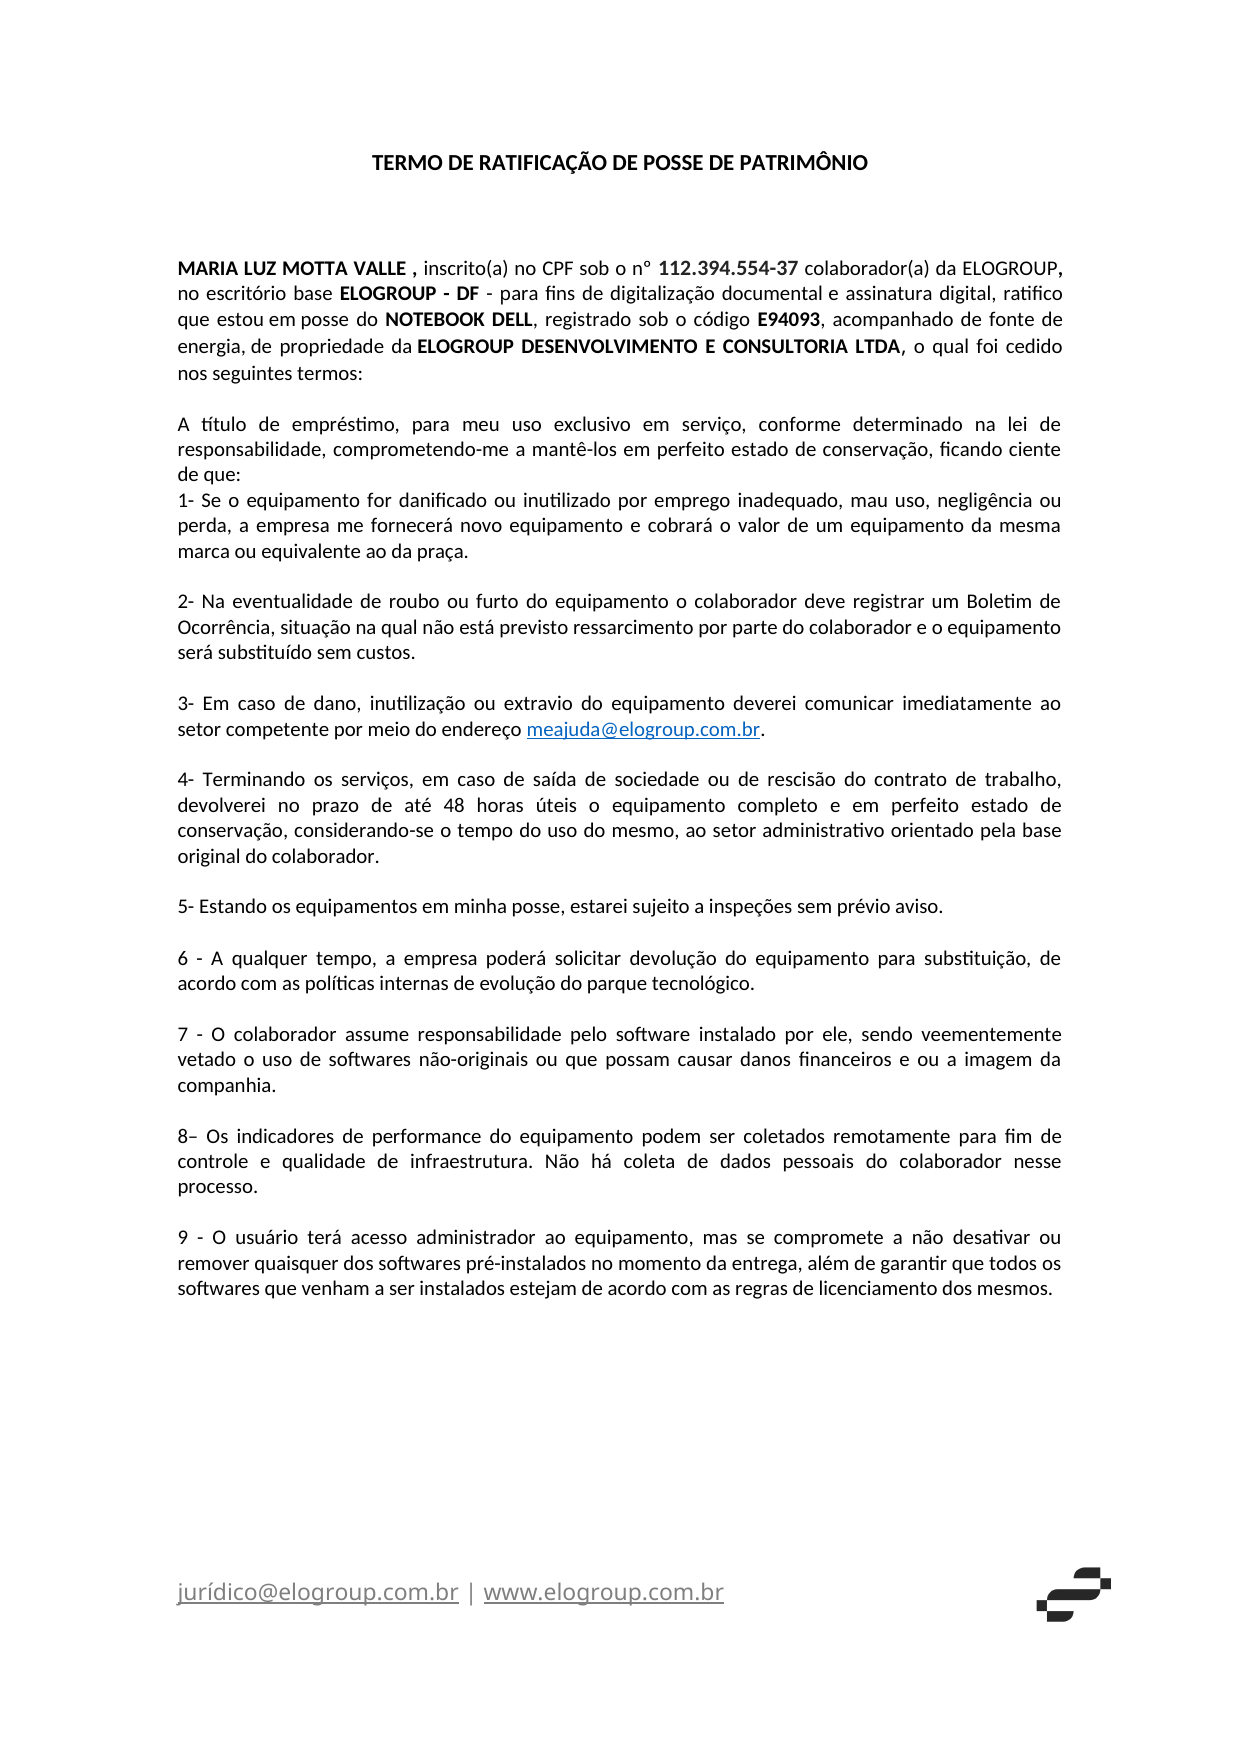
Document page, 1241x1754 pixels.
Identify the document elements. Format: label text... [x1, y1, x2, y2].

text 6 - A qualquer tempo, a empresa poderá solicitar devolução do equipamento para substituição, de acordo com as políticas internas de evolução do parque tecnológico. [177, 945, 1063, 996]
text 2- Na eventualidade de roubo ou furto do equipamento o colaborador deve registrar um Boletim de Ocorrência, situação na qual não está previsto ressarcimento por parte do colaborador e o equipamento será substituído sem custos. [177, 589, 1063, 665]
text TERMO DE RATIFICAÇÃO DE POSSE DE PATRIMÔNIO [177, 148, 1063, 176]
text MARIA LUZ MOTTA VALLE , inscrito(a) no CPF sob o nº 112.394.554-37 colaborador(a) da ELOGROUP, no escritório base ELOGROUP - DF - para fins de digitalização documental e assinatura digital, ratifico que estou em posse do NOTEBOOK DELL, registrado sob o código E94093, acompanhado de fonte de energia, de propriedade da ELOGROUP DESENVOLVIMENTO E CONSULTORIA LTDA, o qual foi cedido nos seguintes termos: [177, 254, 1063, 385]
text A título de empréstimo, para meu uso exclusivo em serviço, conforme determinado na lei de responsabilidade, comprometendo-me a mantê-los em perfeito estado de conservação, ficando ciente de que: [177, 411, 1063, 487]
text 3- Em caso de dano, inutilização ou extravio do equipamento deverei comunicar imediatamente ao setor competente por meio do endereço meajuda@elogroup.com.br. [177, 690, 1063, 741]
text 1- Se o equipamento for danificado ou inutilizado por emprego inadequado, mau uso, negligência ou perda, a empresa me fornecerá novo equipamento e cobrará o valor de um equipamento da mesma marca ou equivalente ao da praça. [177, 487, 1063, 563]
picture [1036, 1567, 1111, 1622]
text 5- Estando os equipamentos em minha posse, estarei sujeito a inspeções sem prévio aviso. [177, 894, 1063, 919]
text 9 - O usuário terá acesso administrador ao equipamento, mas se compromete a não desativar ou remover quaisquer dos softwares pré-instalados no momento da entrega, além de garantir que todos os softwares que venham a ser instalados estejam de acordo com as regras de licenciamento dos mesmos. [177, 1224, 1063, 1301]
text 8– Os indicadores de performance do equipamento podem ser coletados remotamente para fim de controle e qualidade de infraestrutura. Não há coleta de dados pessoais do colaborador nesse processo. [177, 1123, 1063, 1199]
text 7 - O colaborador assume responsabilidade pelo software instalado por ele, sendo veementemente vetado o uso de softwares não-originais ou que possam causar danos financeiros e ou a imagem da companhia. [177, 1021, 1063, 1097]
text 4- Terminando os serviços, em caso de saída de sociedade ou de rescisão do contrato de trabalho, devolverei no prazo de até 48 horas úteis o equipamento completo e em perfeito estado de conservação, considerando-se o tempo do uso do mesmo, ao setor administrativo orientado pela base original do colaborador. [177, 767, 1063, 868]
